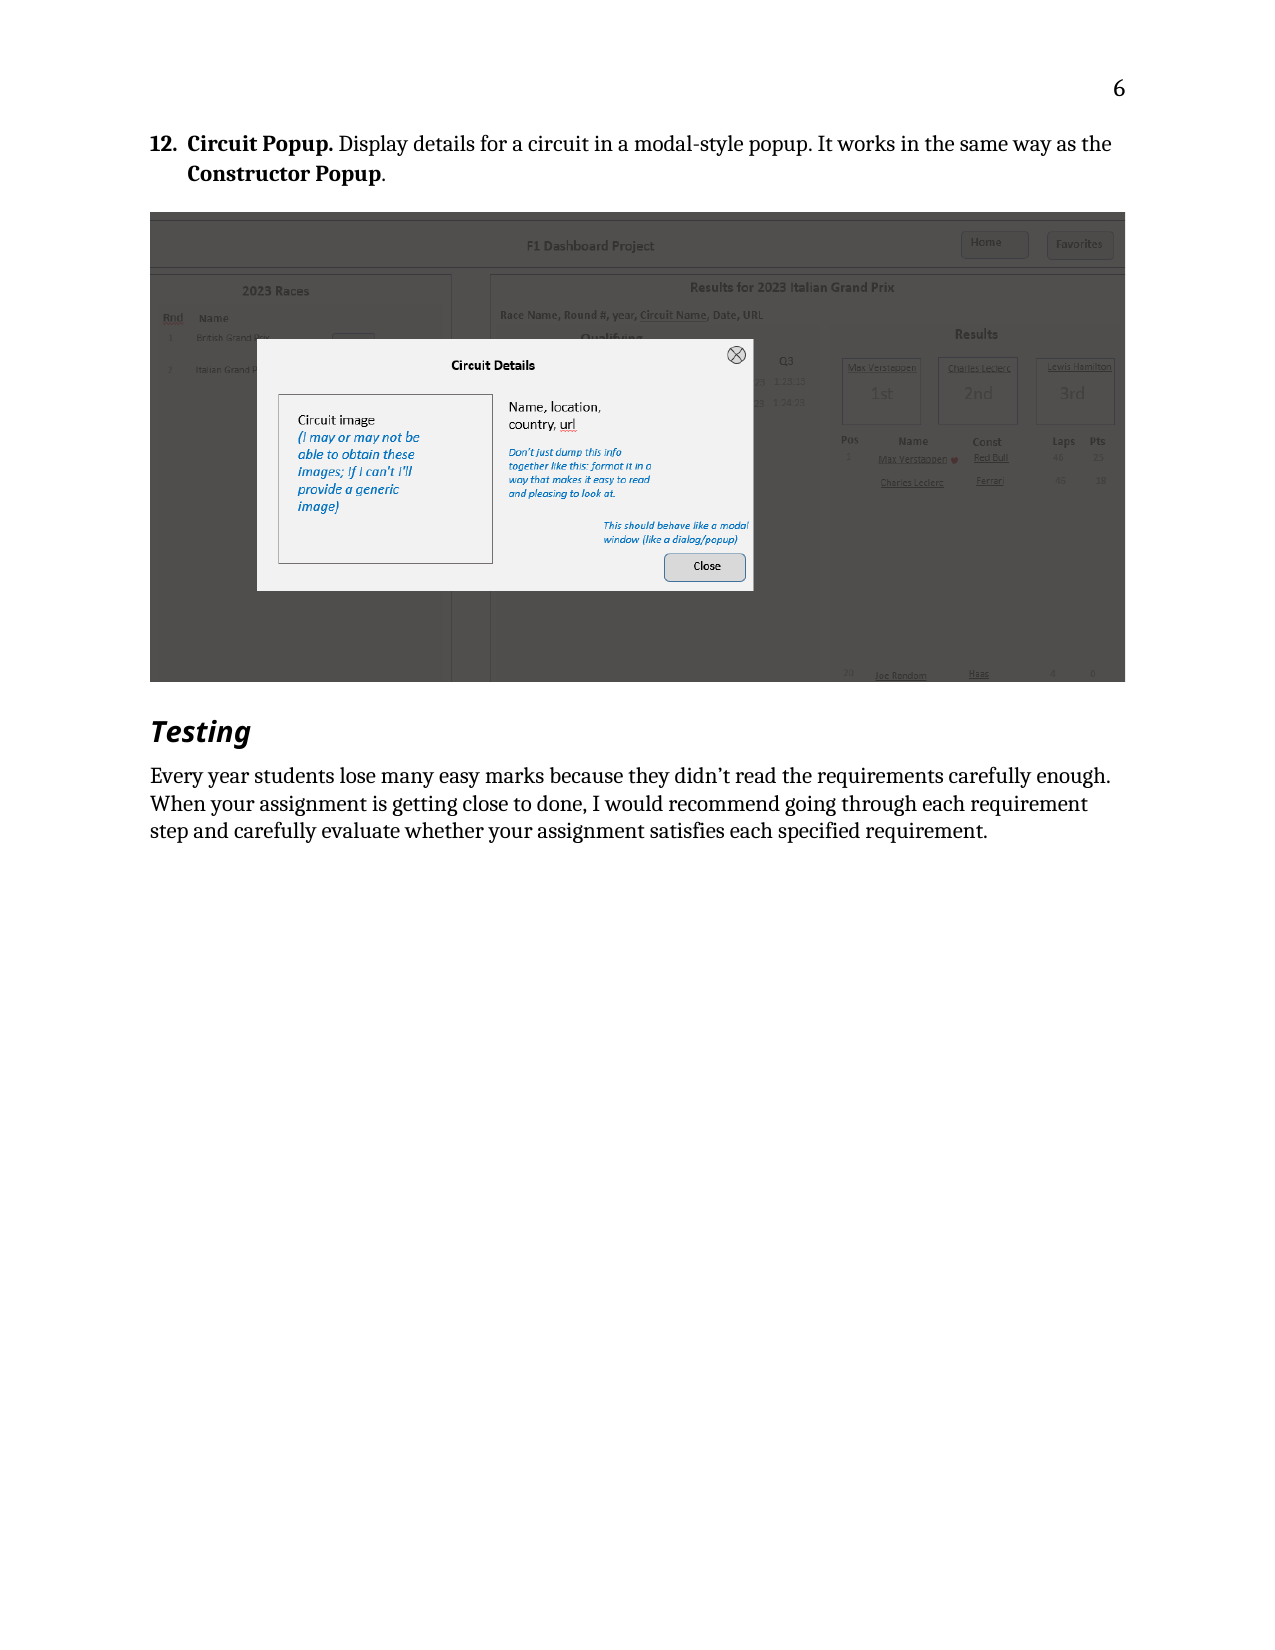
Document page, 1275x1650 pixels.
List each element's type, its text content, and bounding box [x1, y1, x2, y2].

picture [150, 212, 1125, 682]
list Circuit Popup. Display details for a circuit in a modal-style popup. It works in the same way as the Constructor Popup. [150, 131, 1125, 188]
subtitle Testing [150, 711, 1125, 751]
text Every year students lose many easy marks because they didn’t read the requirements carefully enough. When your assignment is getting close to done, I would recommend going through each requirement step and carefully evaluate whether your assignment satisfies each specified requirement. [150, 763, 1125, 845]
